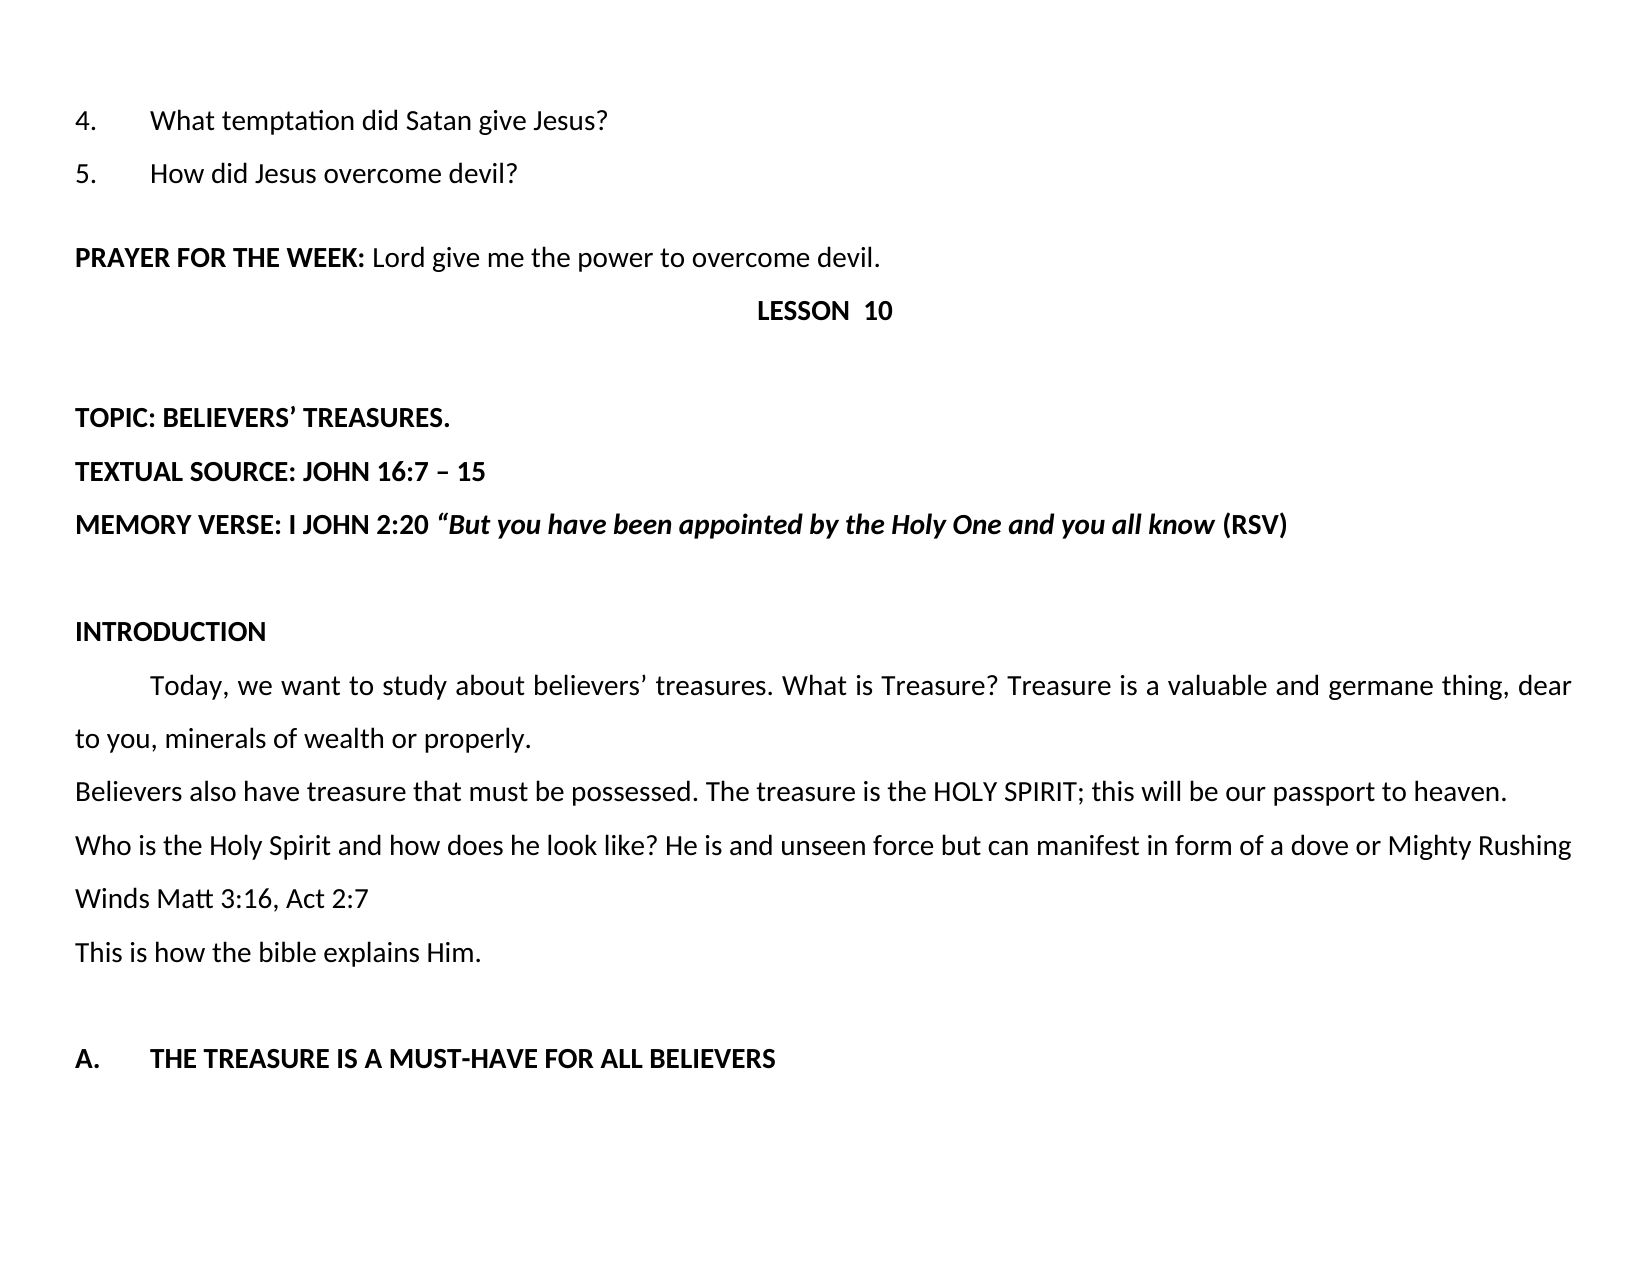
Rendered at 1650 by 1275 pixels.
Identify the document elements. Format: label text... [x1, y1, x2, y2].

text Who is the Holy Spirit and how does he look like? He is and unseen force but can manifest in form of a dove or Mighty Rushing Winds Matt 3:16, Act 2:7 [75, 827, 1575, 916]
text 5. How did Jesus overcome devil? [75, 155, 1575, 191]
text TOPIC: BELIEVERS’ TREASURES. [75, 399, 1575, 435]
text PRAYER FOR THE WEEK: Lord give me the power to overcome devil. [75, 239, 1575, 275]
text Today, we want to study about believers’ treasures. What is Treasure? Treasure is a valuable and germane thing, dear to you, minerals of wealth or properly. [75, 667, 1575, 756]
text This is how the bible explains Him. [75, 934, 1575, 969]
text MEMORY VERSE: I JOHN 2:20 “But you have been appointed by the Holy One and you all know (RSV) [75, 506, 1575, 542]
text Believers also have treasure that must be possessed. The treasure is the HOLY SPIRIT; this will be our passport to heaven. [75, 773, 1575, 809]
text INTRODUCTION [75, 613, 1575, 649]
text LESSON 10 [75, 292, 1575, 328]
text A. THE TREASURE IS A MUST-HAVE FOR ALL BELIEVERS [75, 1041, 1575, 1076]
text TEXTUAL SOURCE: JOHN 16:7 – 15 [75, 453, 1575, 488]
text 4. What temptation did Satan give Jesus? [75, 102, 1575, 137]
